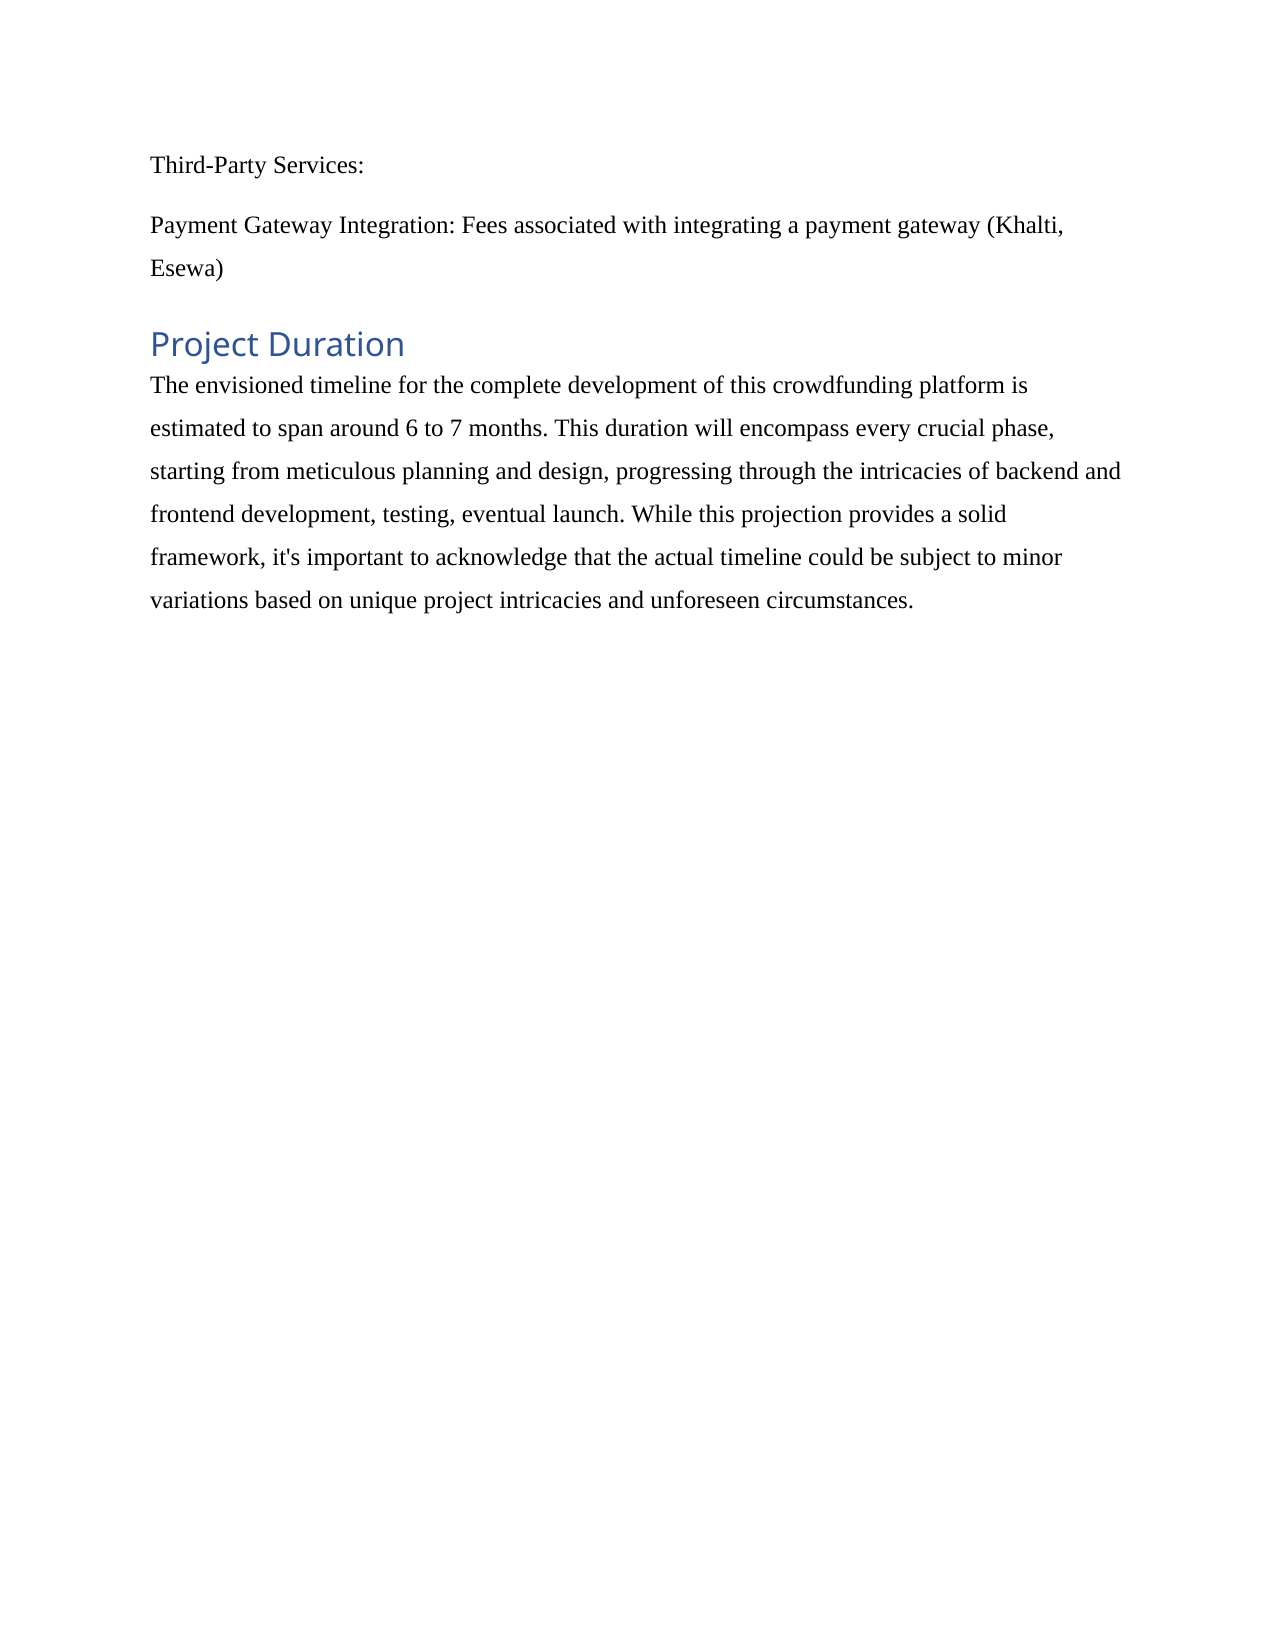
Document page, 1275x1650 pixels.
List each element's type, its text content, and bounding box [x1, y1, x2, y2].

text Third-Party Services: [150, 150, 1125, 179]
text Payment Gateway Integration: Fees associated with integrating a payment gateway (Khalti, Esewa) [150, 210, 1125, 282]
text The envisioned timeline for the complete development of this crowdfunding platform is estimated to span around 6 to 7 months. This duration will encompass every crucial phase, starting from meticulous planning and design, progressing through the intricacies of backend and frontend development, testing, eventual launch. While this projection provides a solid framework, it's important to acknowledge that the actual timeline could be subject to minor variations based on unique project intricacies and unforeseen circumstances. [150, 370, 1125, 614]
subtitle Project Duration [150, 321, 1125, 366]
